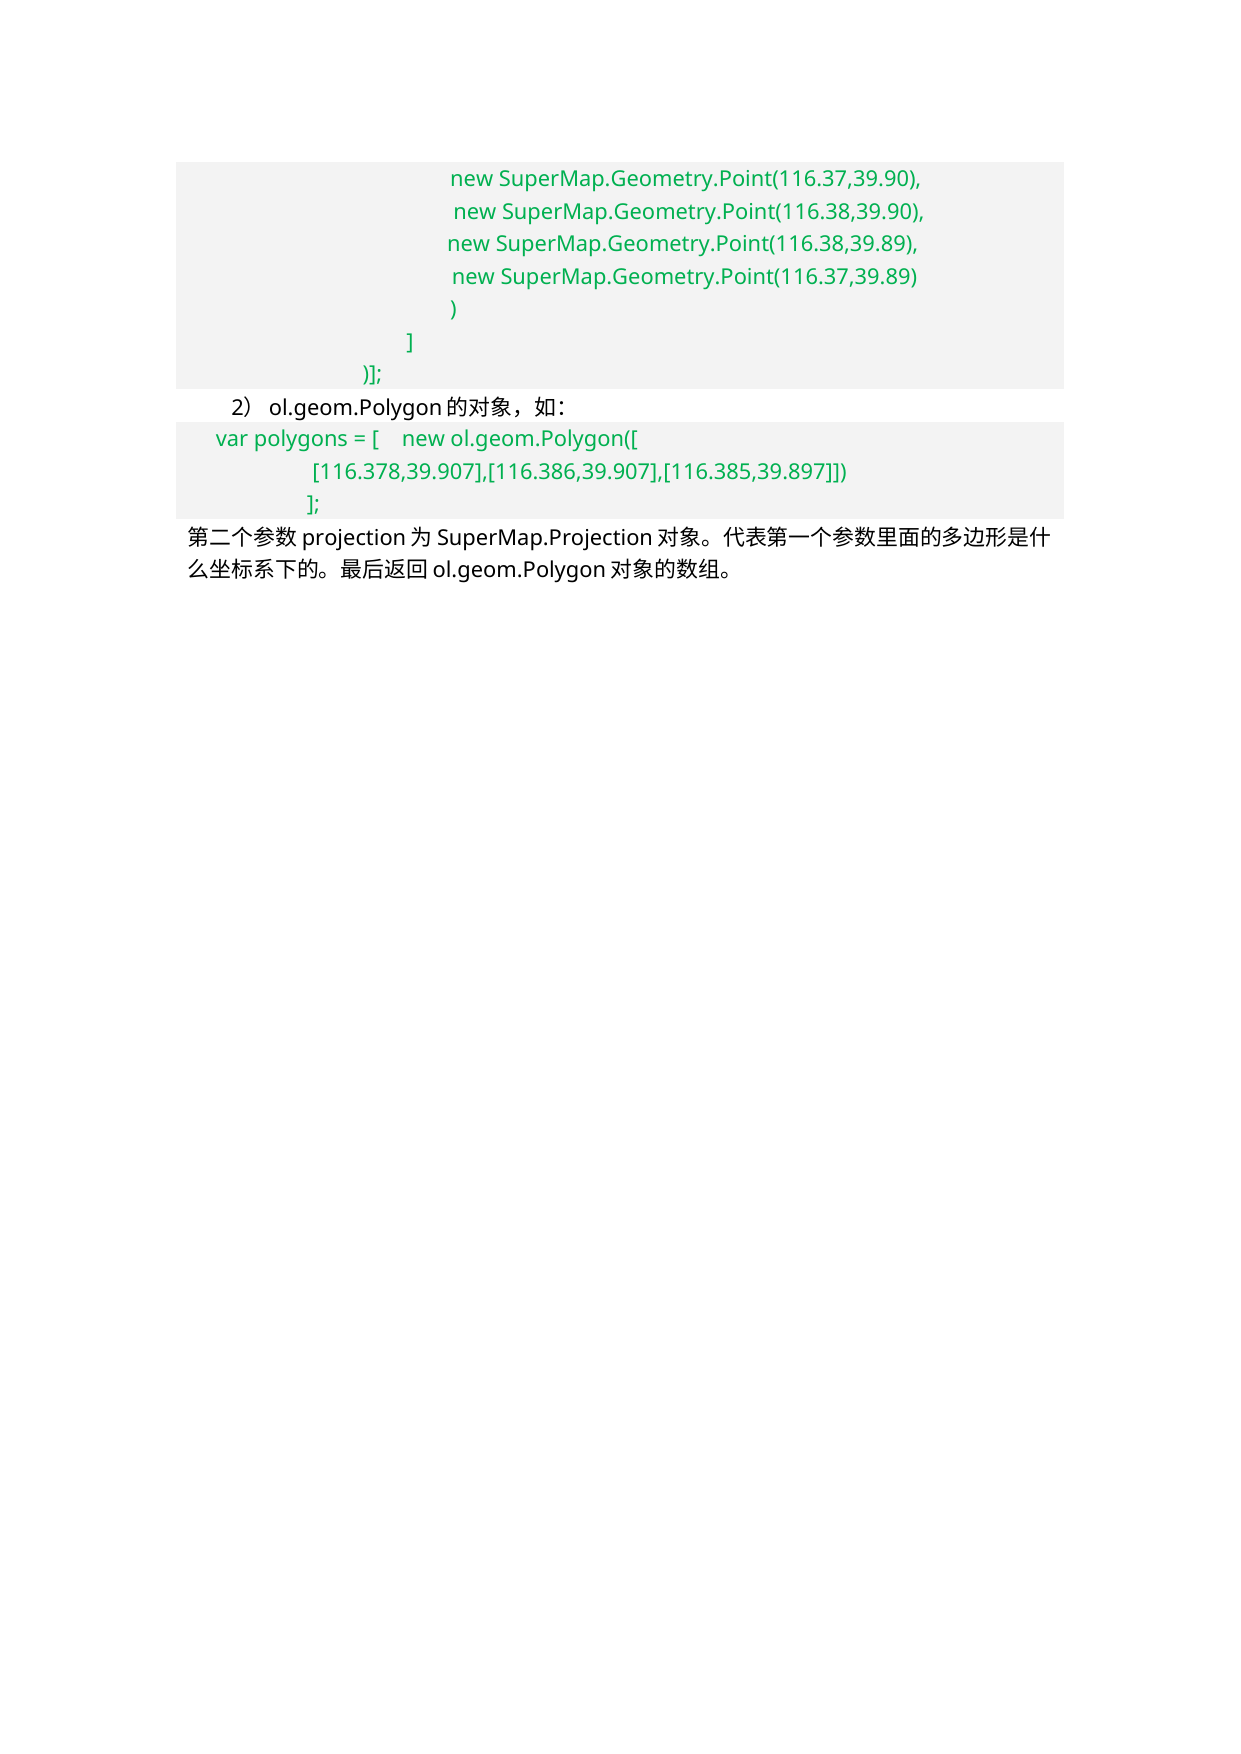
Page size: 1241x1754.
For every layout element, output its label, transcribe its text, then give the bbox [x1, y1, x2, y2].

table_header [176, 162, 1064, 389]
text 第二个参数projection为SuperMap.Projection对象。代表第一个参数里面的多边形是什么坐标系下的。最后返回ol.geom.Polygon对象的数组。 [187, 519, 1053, 584]
list ol.geom.Polygon的对象，如： [231, 389, 1053, 422]
table_header var polygons = [ new ol.geom.Polygon([ [116.378,39.907],[116.386,39.907],[116.385,39.897]]) ]; [176, 422, 1064, 519]
